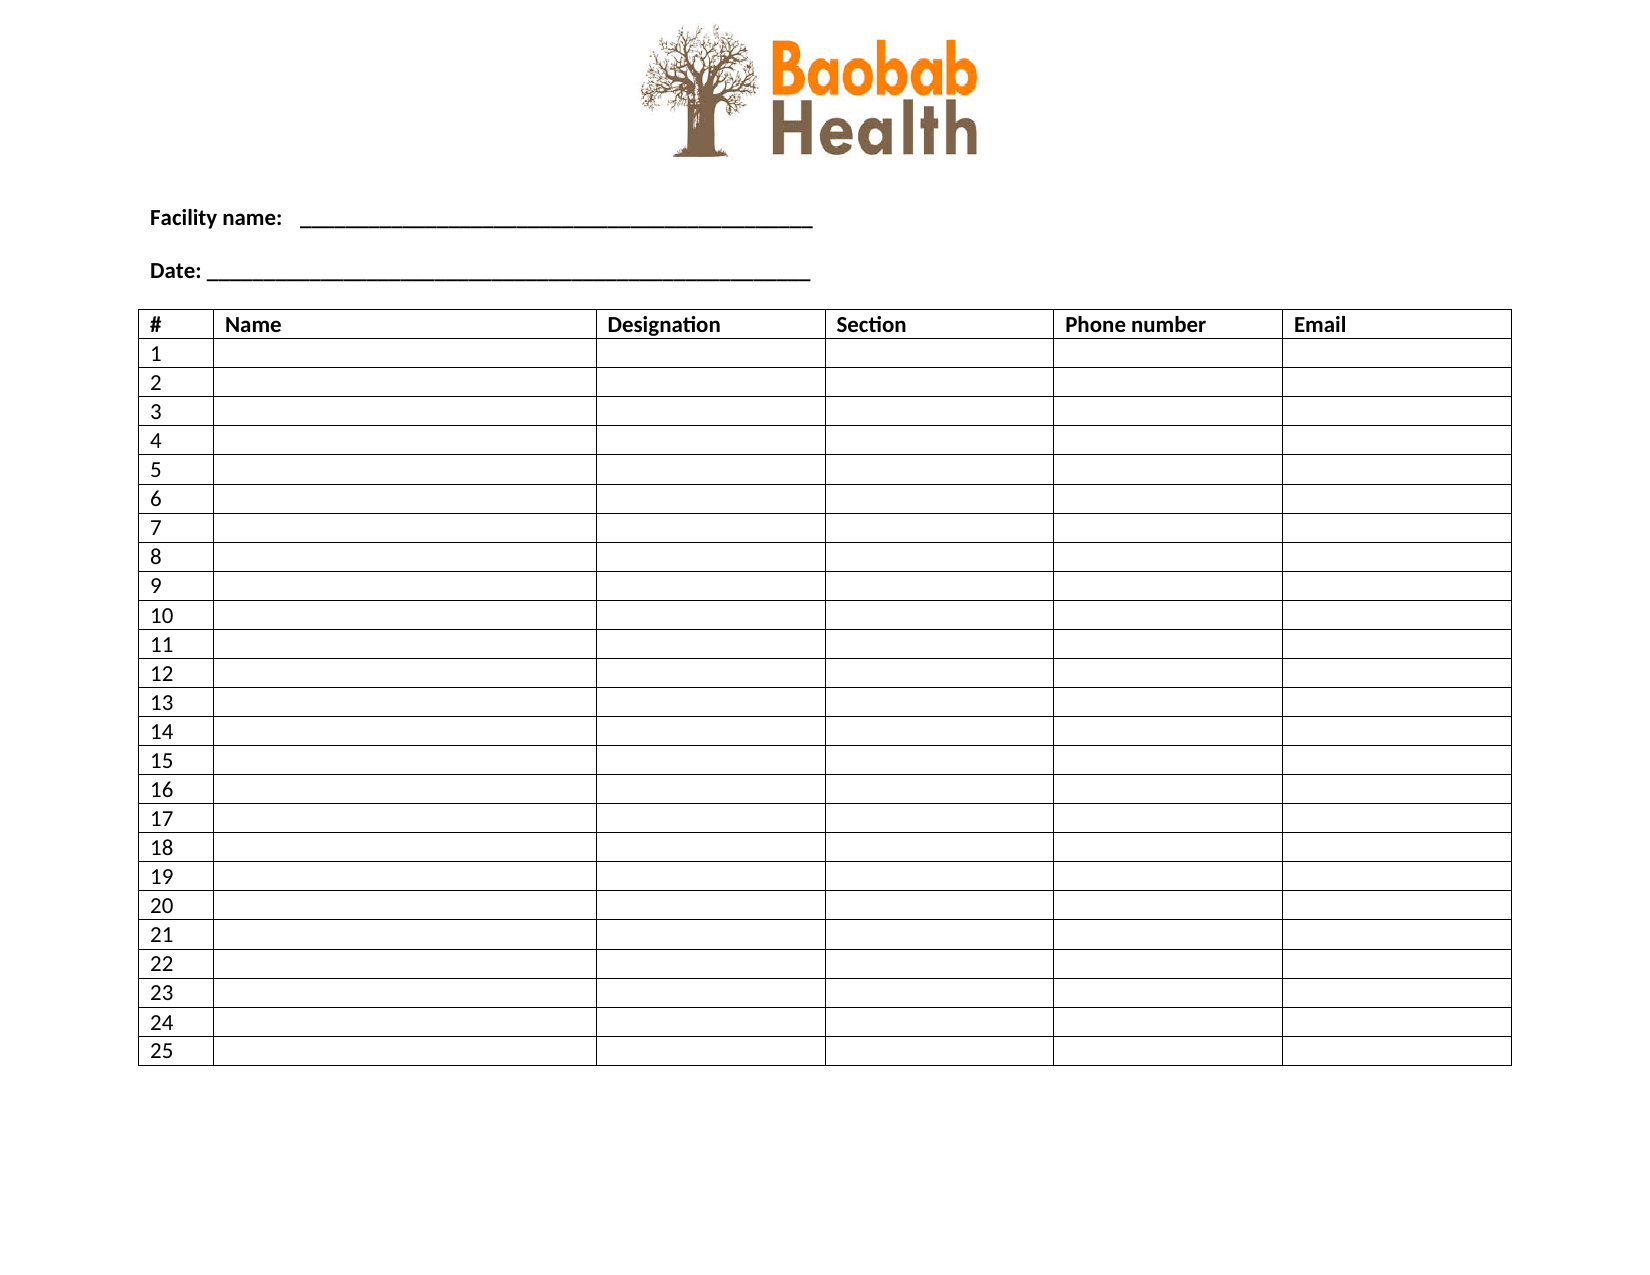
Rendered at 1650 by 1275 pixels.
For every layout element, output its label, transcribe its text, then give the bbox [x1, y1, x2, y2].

table_cell [214, 979, 596, 1007]
table_cell [826, 397, 1053, 425]
table_cell [826, 572, 1053, 600]
table_cell 18 [139, 833, 213, 861]
table_cell 5 [139, 455, 213, 483]
table_cell [597, 339, 825, 367]
table_header Section [826, 310, 1053, 338]
table_cell [1283, 514, 1511, 542]
table_cell [826, 950, 1053, 977]
table_cell [1054, 1008, 1282, 1036]
table_cell [214, 630, 596, 658]
table_cell [1283, 601, 1511, 629]
table_cell [1054, 455, 1282, 483]
table_cell [1054, 630, 1282, 658]
table_cell [597, 717, 825, 745]
table_cell 13 [139, 688, 213, 716]
table_cell [826, 1008, 1053, 1036]
table_cell [214, 717, 596, 745]
table_header Name [214, 310, 596, 338]
table_cell [1283, 920, 1511, 948]
table_cell [826, 630, 1053, 658]
table_cell [597, 397, 825, 425]
table_cell [597, 601, 825, 629]
table_cell [597, 746, 825, 774]
table_cell [597, 368, 825, 396]
table_cell [1054, 601, 1282, 629]
table_cell [1283, 746, 1511, 774]
table_cell [826, 455, 1053, 483]
table_cell [597, 1008, 825, 1036]
table_cell 12 [139, 659, 213, 687]
table_cell [597, 514, 825, 542]
table_cell [214, 368, 596, 396]
table_cell [826, 804, 1053, 832]
table_cell [826, 833, 1053, 861]
table_cell [1054, 804, 1282, 832]
table_cell 4 [139, 426, 213, 454]
table_cell [1283, 717, 1511, 745]
table_cell [1283, 397, 1511, 425]
table_cell [826, 485, 1053, 512]
table_cell [214, 862, 596, 890]
table_cell [214, 514, 596, 542]
table_cell [1283, 862, 1511, 890]
table_cell [214, 397, 596, 425]
table_cell [1283, 455, 1511, 483]
table_cell 20 [139, 891, 213, 919]
table_cell [1054, 891, 1282, 919]
table_cell [1283, 950, 1511, 977]
table_cell [826, 891, 1053, 919]
table_cell [826, 746, 1053, 774]
table_cell [214, 1008, 596, 1036]
text Date: _____________________________________________________ [150, 256, 1500, 284]
table_cell [826, 717, 1053, 745]
table_cell [1283, 804, 1511, 832]
table_cell [597, 862, 825, 890]
table_cell [597, 543, 825, 571]
table_cell [1283, 979, 1511, 1007]
table_cell [826, 339, 1053, 367]
table_cell 21 [139, 920, 213, 948]
table_cell [214, 746, 596, 774]
table_cell 2 [139, 368, 213, 396]
table_cell [597, 833, 825, 861]
table_cell [597, 630, 825, 658]
table_cell [597, 455, 825, 483]
table_cell [214, 485, 596, 512]
table_cell 16 [139, 775, 213, 803]
table_cell [597, 688, 825, 716]
table_cell [1283, 775, 1511, 803]
table_cell 22 [139, 950, 213, 977]
table_cell [597, 426, 825, 454]
table_cell [1283, 368, 1511, 396]
table_cell [1283, 543, 1511, 571]
table_cell [597, 891, 825, 919]
table_cell [214, 891, 596, 919]
table_cell [597, 804, 825, 832]
table_cell [1054, 659, 1282, 687]
table_cell [597, 1037, 825, 1065]
table_cell [826, 543, 1053, 571]
table_cell [826, 862, 1053, 890]
table_cell 17 [139, 804, 213, 832]
table_cell [1054, 979, 1282, 1007]
table_cell [597, 775, 825, 803]
table_cell [1283, 688, 1511, 716]
table_cell [1054, 920, 1282, 948]
table_cell [1054, 775, 1282, 803]
table_cell [1283, 339, 1511, 367]
table_cell 14 [139, 717, 213, 745]
table_cell [1054, 572, 1282, 600]
table_cell 8 [139, 543, 213, 571]
table_cell [597, 485, 825, 512]
table_cell [1054, 862, 1282, 890]
table_cell [214, 950, 596, 977]
table_cell [214, 601, 596, 629]
table_cell 6 [139, 485, 213, 512]
table_cell 10 [139, 601, 213, 629]
table_cell [597, 950, 825, 977]
table_cell [1283, 630, 1511, 658]
table_cell [1054, 717, 1282, 745]
table_cell [597, 572, 825, 600]
table_cell [1054, 485, 1282, 512]
table_cell [826, 775, 1053, 803]
table_cell [214, 426, 596, 454]
table_cell [1054, 746, 1282, 774]
table_header Designation [597, 310, 825, 338]
table_cell [214, 775, 596, 803]
table_header # [139, 310, 213, 338]
table_cell [1283, 833, 1511, 861]
table_cell [1054, 368, 1282, 396]
table_cell [597, 659, 825, 687]
table_cell 3 [139, 397, 213, 425]
table_cell [1054, 426, 1282, 454]
table_cell [1283, 426, 1511, 454]
table_cell [1054, 833, 1282, 861]
table_cell [826, 368, 1053, 396]
table_cell [1054, 339, 1282, 367]
table_cell [1283, 891, 1511, 919]
table_cell [1054, 950, 1282, 977]
table_cell [826, 979, 1053, 1007]
table_cell [826, 514, 1053, 542]
table_cell [826, 920, 1053, 948]
table_cell [1054, 397, 1282, 425]
table_cell [1054, 688, 1282, 716]
table_cell [1283, 1037, 1511, 1065]
table_cell 11 [139, 630, 213, 658]
table_cell [1054, 1037, 1282, 1065]
table_header Email [1283, 310, 1511, 338]
table_cell [826, 1037, 1053, 1065]
table_cell [214, 1037, 596, 1065]
table_cell [826, 688, 1053, 716]
table_cell 1 [139, 339, 213, 367]
table_cell 24 [139, 1008, 213, 1036]
table_cell [1283, 572, 1511, 600]
table_cell [826, 426, 1053, 454]
table_cell [826, 659, 1053, 687]
table_cell [597, 920, 825, 948]
table_cell [214, 833, 596, 861]
table_cell [1283, 1008, 1511, 1036]
table_cell [826, 601, 1053, 629]
table_cell 7 [139, 514, 213, 542]
table_cell [214, 804, 596, 832]
table_cell [214, 543, 596, 571]
table_cell [214, 572, 596, 600]
table_cell [214, 920, 596, 948]
table_cell 23 [139, 979, 213, 1007]
table_cell [1054, 543, 1282, 571]
table_cell 9 [139, 572, 213, 600]
table_cell [1283, 485, 1511, 512]
table_cell 15 [139, 746, 213, 774]
table_cell [214, 659, 596, 687]
table_cell [214, 339, 596, 367]
table_header Phone number [1054, 310, 1282, 338]
table_cell 19 [139, 862, 213, 890]
table_cell [1283, 659, 1511, 687]
table_cell [597, 979, 825, 1007]
table_cell [1054, 514, 1282, 542]
table_cell [214, 455, 596, 483]
table_cell 25 [139, 1037, 213, 1065]
text Facility name: _____________________________________________ [150, 203, 1500, 231]
picture [636, 23, 982, 160]
table_cell [214, 688, 596, 716]
